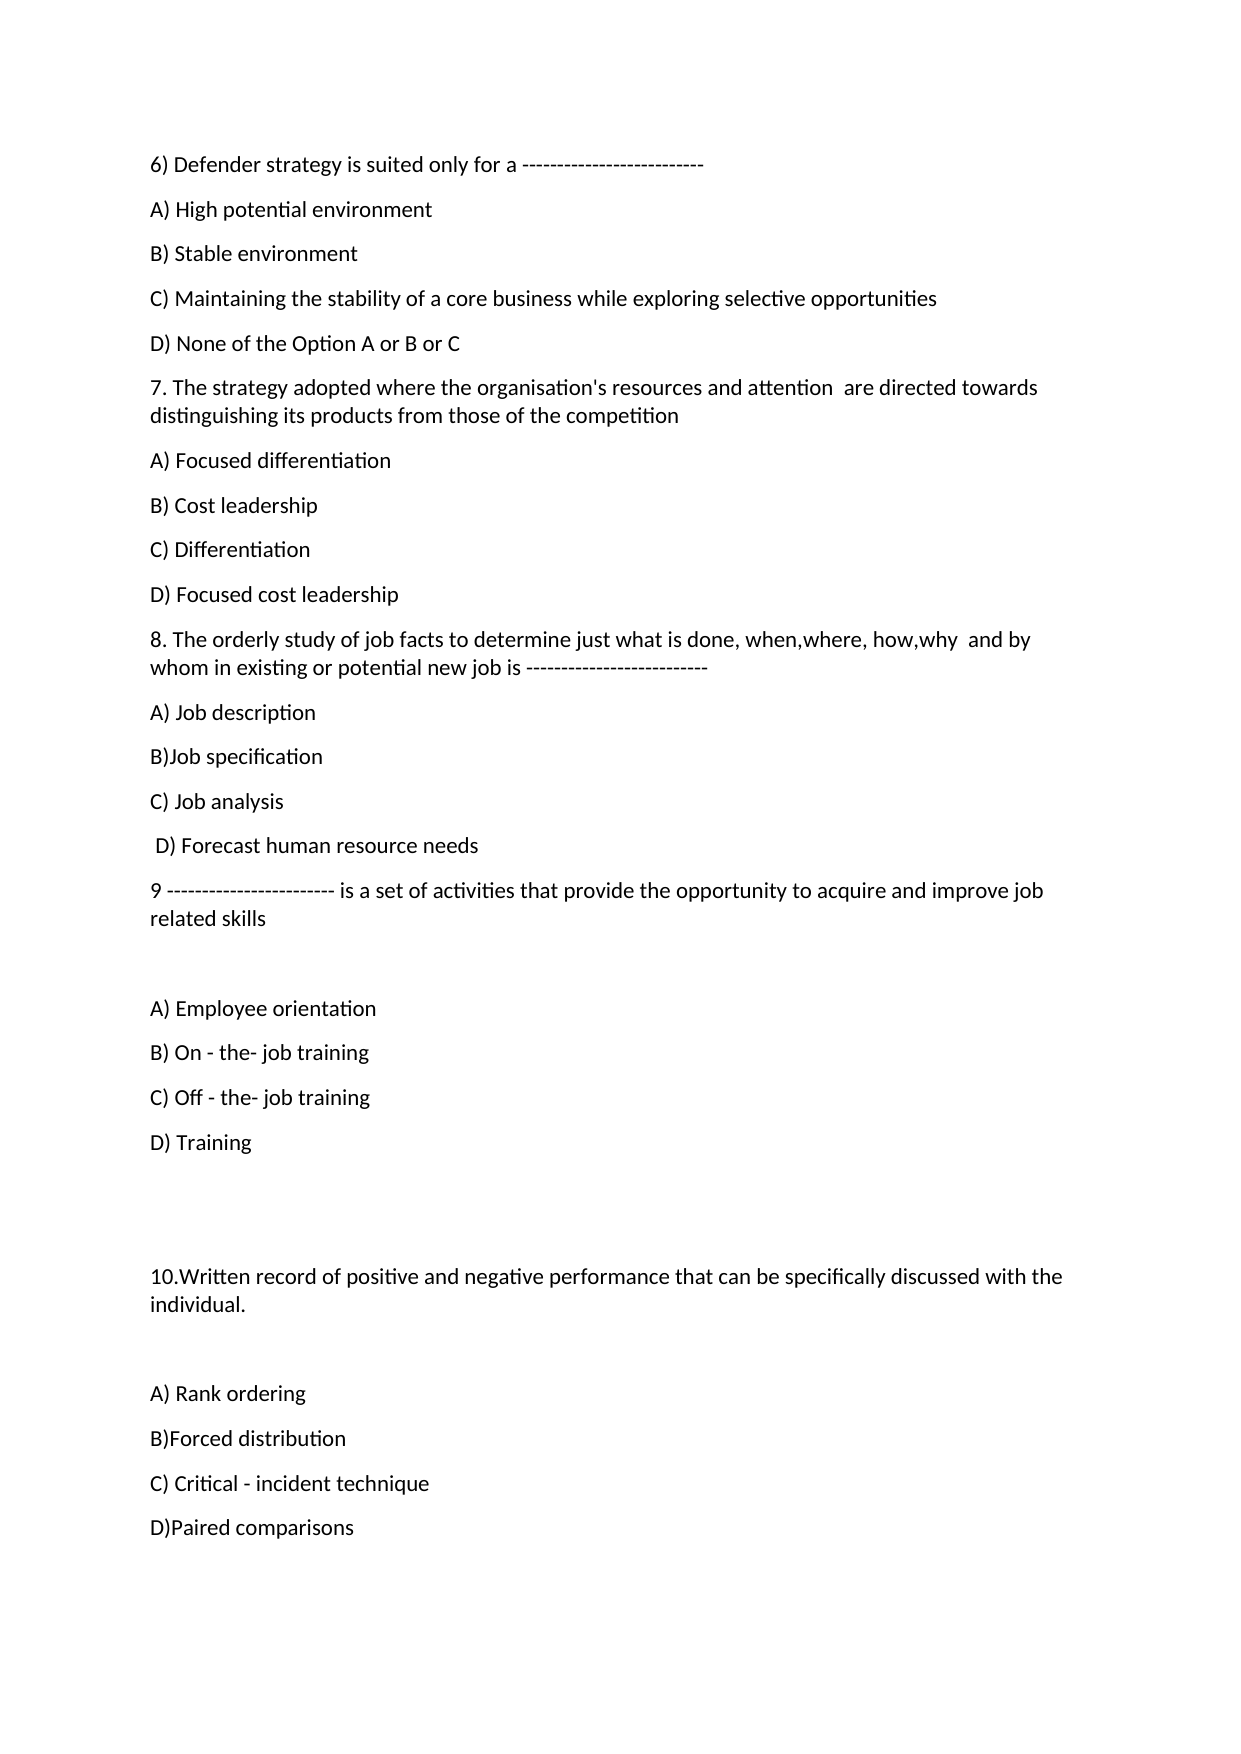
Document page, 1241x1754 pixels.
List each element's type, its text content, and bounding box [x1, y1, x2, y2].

text A) High potential environment [150, 195, 1090, 223]
text A) Focused differentiation [150, 446, 1090, 474]
text B) Cost leadership [150, 491, 1090, 519]
text B)Forced distribution [150, 1424, 1090, 1452]
text B) Stable environment [150, 239, 1090, 267]
text C) Critical - incident technique [150, 1469, 1090, 1497]
text A) Rank ordering [150, 1379, 1090, 1407]
text C) Differentiation [150, 536, 1090, 563]
text 6) Defender strategy is suited only for a -------------------------- [150, 150, 1090, 178]
text D)Paired comparisons [150, 1513, 1090, 1541]
text 8. The orderly study of job facts to determine just what is done, when,where, how,why and by whom in existing or potential new job is -------------------------- [150, 625, 1090, 681]
text A) Employee orientation [150, 994, 1090, 1022]
text D) Training [150, 1128, 1090, 1156]
text D) Focused cost leadership [150, 580, 1090, 608]
text 9 ------------------------ is a set of activities that provide the opportunity to acquire and improve job related skills [150, 876, 1090, 932]
text C) Job analysis [150, 787, 1090, 815]
text D) None of the Option A or B or C [150, 329, 1090, 357]
text D) Forecast human resource needs [150, 832, 1090, 860]
text B)Job specification [150, 742, 1090, 770]
text A) Job description [150, 698, 1090, 726]
text 7. The strategy adopted where the organisation's resources and attention are directed towards distinguishing its products from those of the competition [150, 373, 1090, 429]
text B) On - the- job training [150, 1038, 1090, 1066]
text C) Maintaining the stability of a core business while exploring selective opportunities [150, 284, 1090, 312]
text 10.Written record of positive and negative performance that can be specifically discussed with the individual. [150, 1262, 1090, 1318]
text C) Off - the- job training [150, 1083, 1090, 1111]
